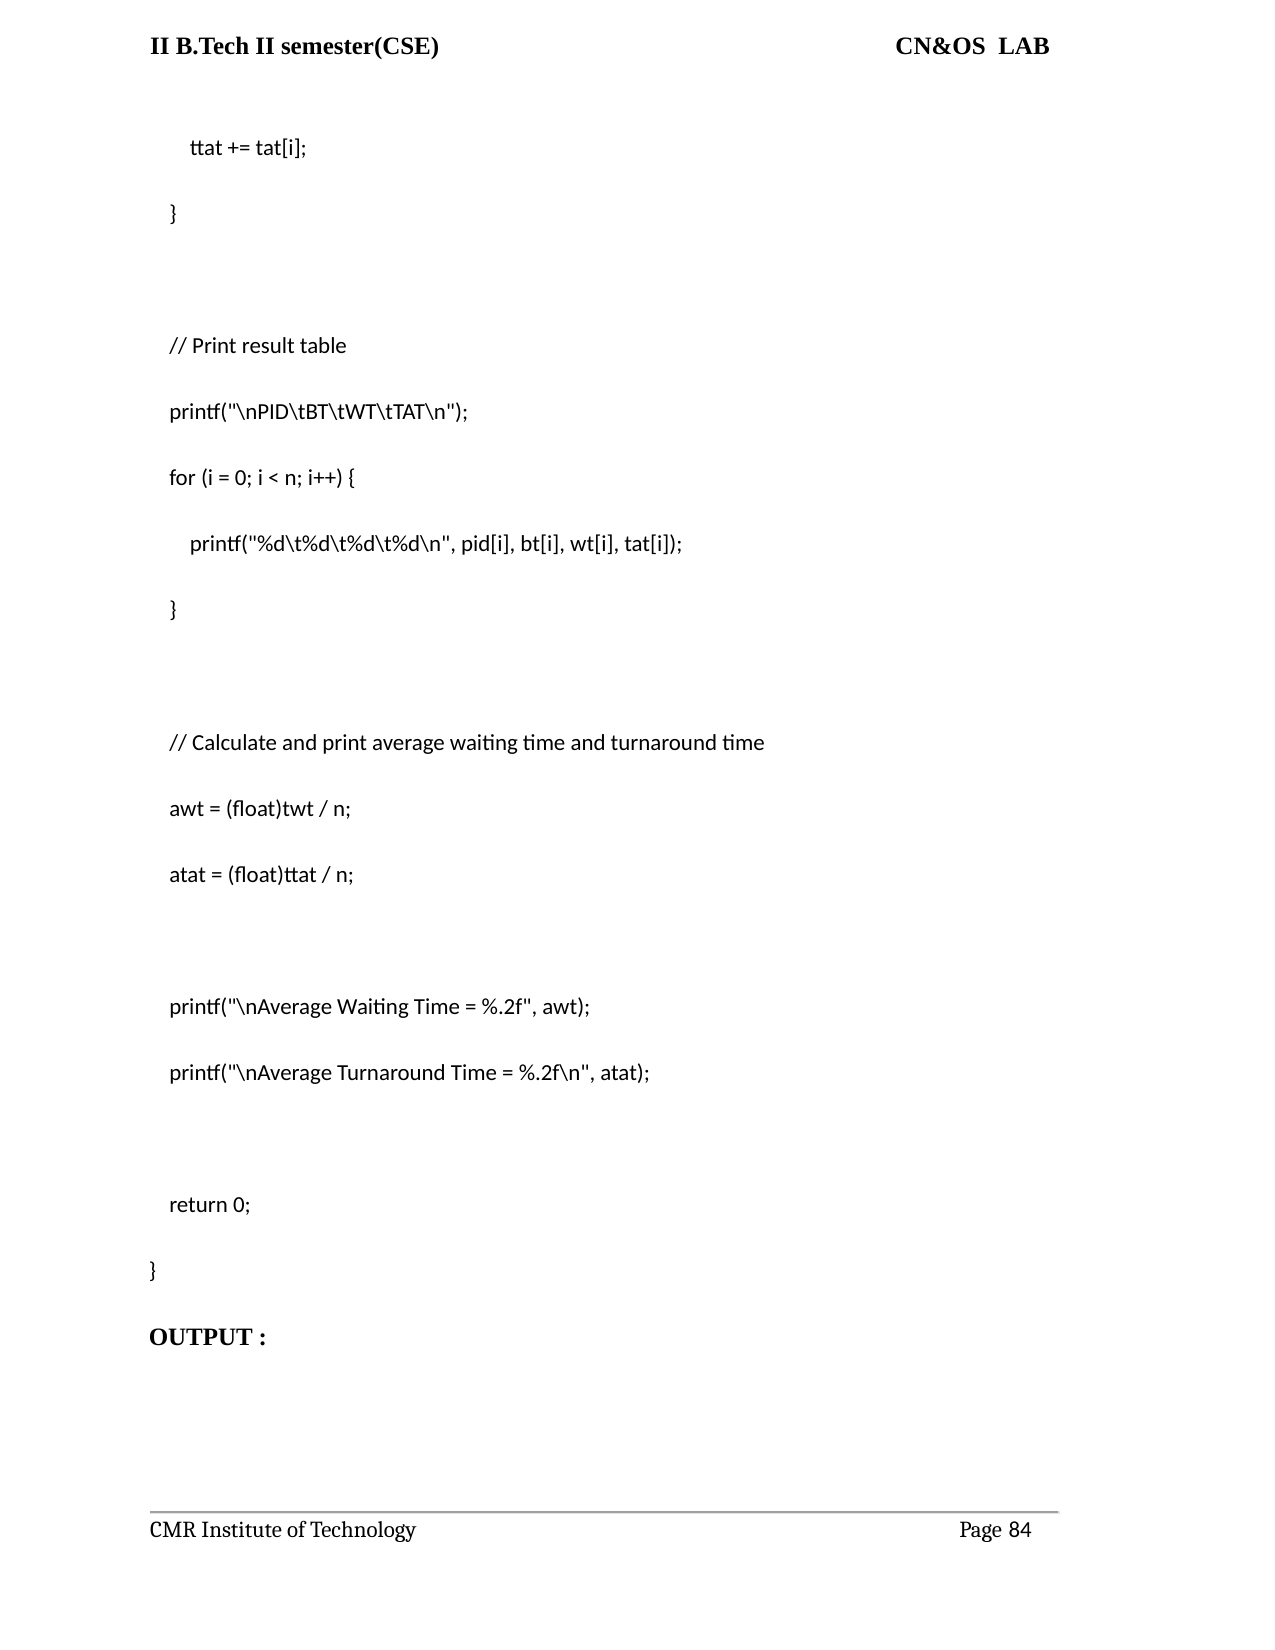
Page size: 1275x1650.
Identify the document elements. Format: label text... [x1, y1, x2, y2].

text printf("%d\t%d\t%d\t%d\n", pid[i], bt[i], wt[i], tat[i]); [148, 529, 1111, 557]
text atat = (float)ttat / n; [148, 860, 1111, 888]
text } [148, 1256, 1111, 1284]
text awt = (float)twt / n; [148, 794, 1111, 822]
text ttat += tat[i]; [148, 133, 1111, 161]
text printf("\nAverage Waiting Time = %.2f", awt); [148, 992, 1111, 1020]
text } [148, 199, 1111, 227]
text printf("\nAverage Turnaround Time = %.2f\n", atat); [148, 1058, 1111, 1086]
text } [148, 596, 1111, 623]
text return 0; [148, 1190, 1111, 1218]
text // Calculate and print average waiting time and turnaround time [148, 728, 1111, 756]
text printf("\nPID\tBT\tWT\tTAT\n"); [148, 397, 1111, 425]
text OUTPUT : [148, 1322, 1151, 1351]
text for (i = 0; i < n; i++) { [148, 463, 1111, 491]
text // Print result table [148, 331, 1111, 359]
